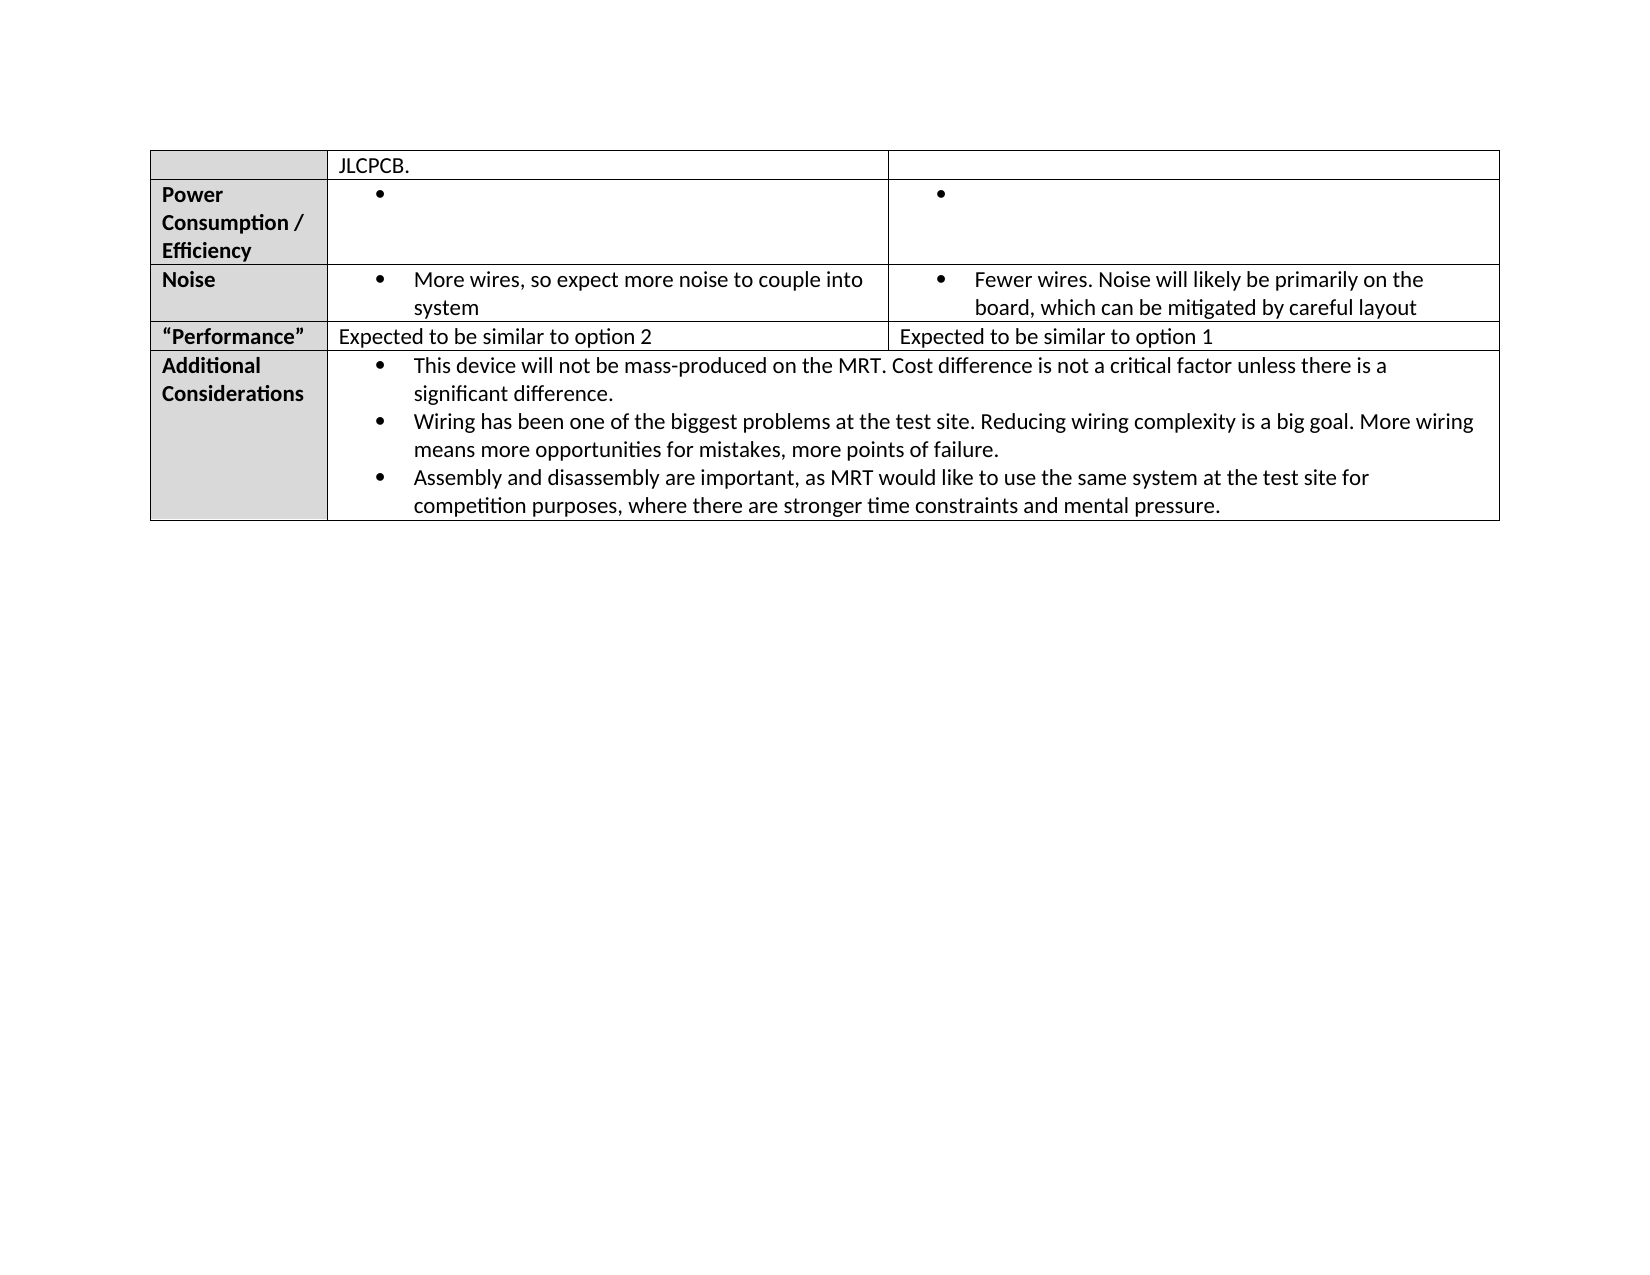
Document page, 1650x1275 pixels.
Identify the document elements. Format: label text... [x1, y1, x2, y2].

table_cell Power Consumption / Efficiency [151, 180, 327, 264]
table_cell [889, 151, 1499, 179]
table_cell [151, 151, 327, 179]
table_cell “Performance” [151, 322, 327, 350]
table_cell This device will not be mass-produced on the MRT. Cost difference is not a critical factor unless there is a significant difference. Wiring has been one of the biggest problems at the test site. Reducing wiring complexity is a big goal. More wiring means more opportunities for mistakes, more points of failure. Assembly and disassembly are important, as MRT would like to use the same system at the test site for competition purposes, where there are stronger time constraints and mental pressure. [328, 351, 1499, 519]
table_cell [889, 180, 1499, 264]
table_cell [328, 180, 888, 264]
table_cell Expected to be similar to option 2 [328, 322, 888, 350]
table_cell Expected to be similar to option 1 [889, 322, 1499, 350]
table_cell Additional Considerations [151, 351, 327, 519]
table_cell More wires, so expect more noise to couple into system [328, 265, 888, 321]
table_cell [328, 151, 888, 179]
table_cell Fewer wires. Noise will likely be primarily on the board, which can be mitigated by careful layout [889, 265, 1499, 321]
table_cell Noise [151, 265, 327, 321]
